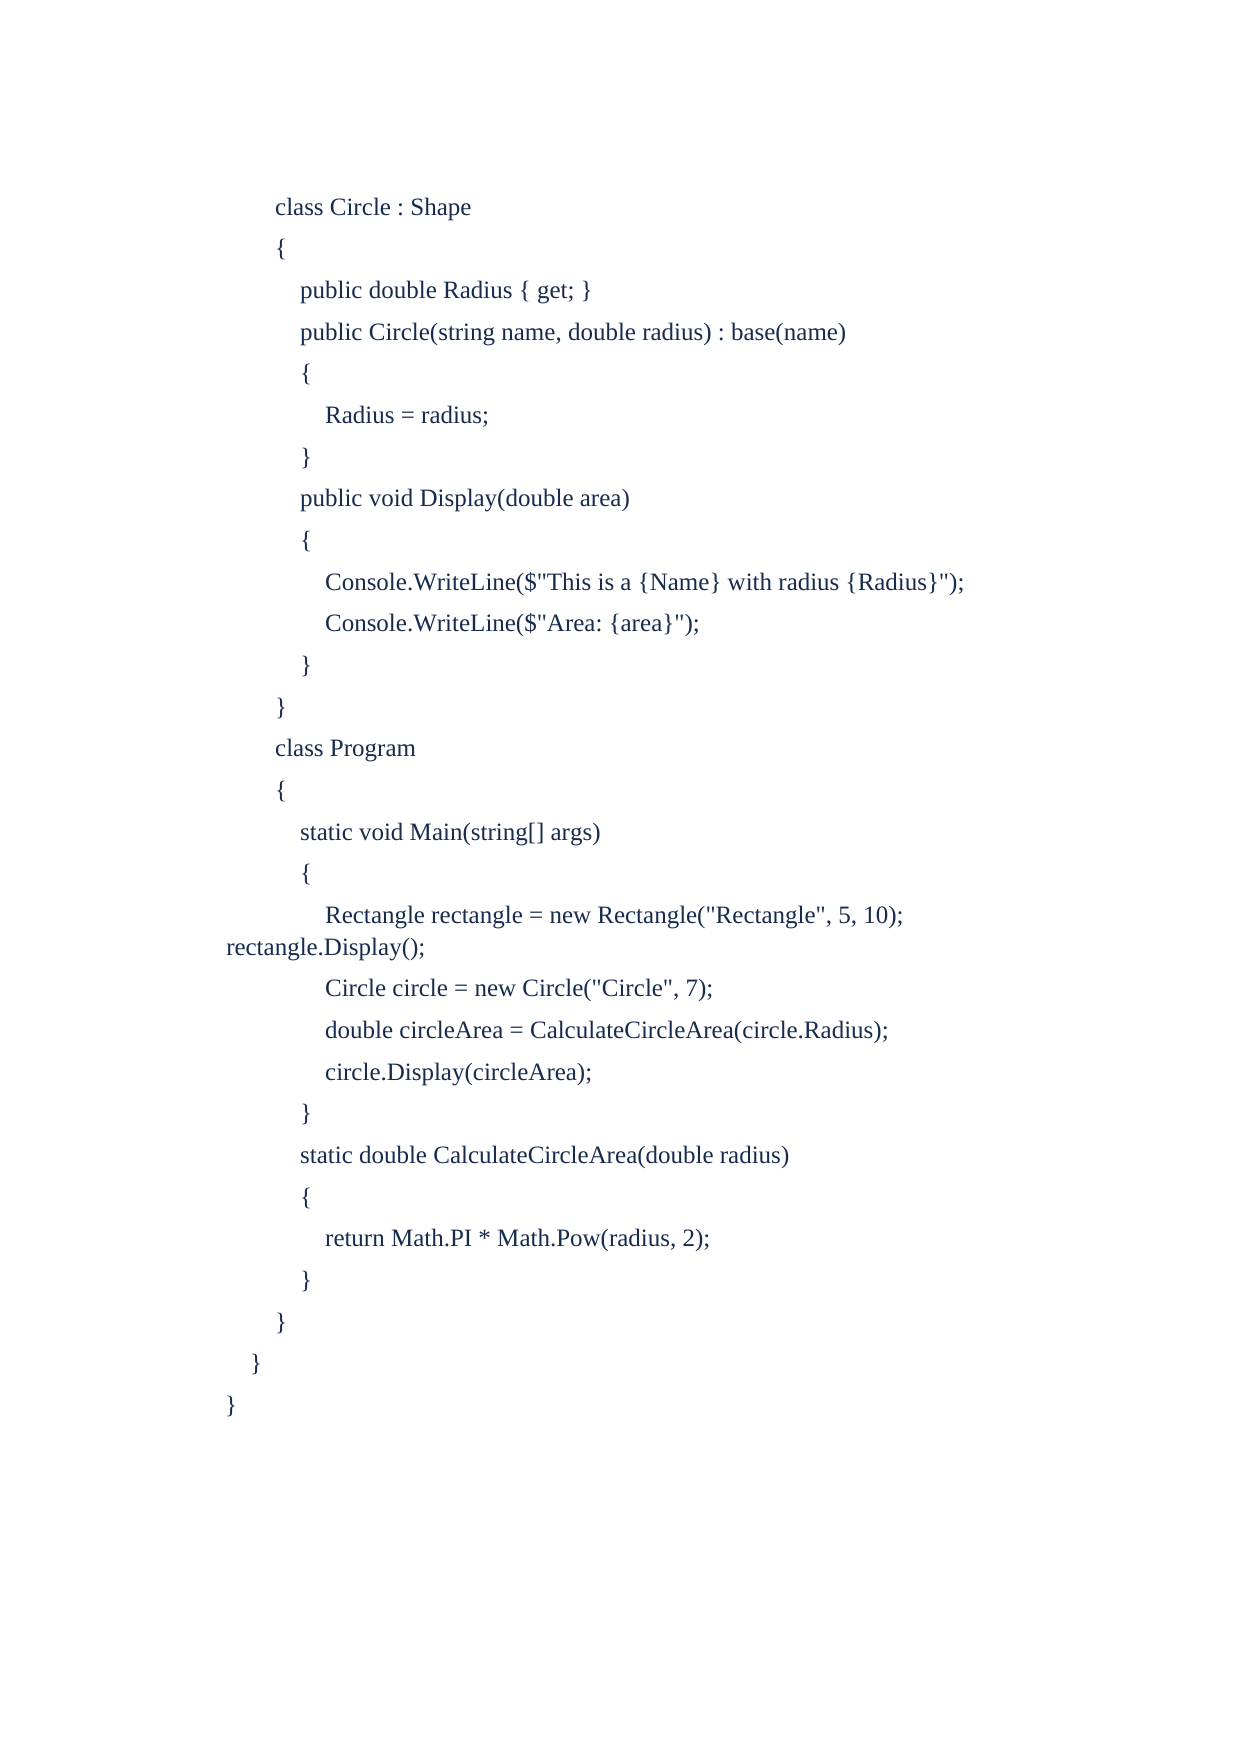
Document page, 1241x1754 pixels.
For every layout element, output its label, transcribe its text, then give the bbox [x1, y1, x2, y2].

text } [225, 442, 1090, 470]
text Console.WriteLine($"This is a {Name} with radius {Radius}"); [225, 567, 1090, 595]
text } [225, 650, 1090, 679]
text { [225, 525, 1090, 554]
text { [225, 775, 1090, 804]
text } [225, 1098, 1090, 1127]
text } [225, 1265, 1090, 1294]
text { [225, 358, 1090, 387]
text public void Display(double area) [225, 483, 1090, 512]
text Radius = radius; [225, 400, 1090, 429]
text Console.WriteLine($"Area: {area}"); [225, 608, 1090, 637]
text public Circle(string name, double radius) : base(name) [225, 317, 1090, 345]
text } [225, 1390, 1090, 1419]
text public double Radius { get; } [225, 275, 1090, 304]
text { [225, 1182, 1090, 1210]
text circle.Display(circleArea); [225, 1057, 1090, 1085]
text class Program [225, 733, 1090, 762]
text { [225, 858, 1090, 887]
text } [225, 692, 1090, 720]
text Rectangle rectangle = new Rectangle("Rectangle", 5, 10); rectangle.Display(); [225, 900, 1090, 960]
text { [225, 233, 1090, 262]
text static double CalculateCircleArea(double radius) [225, 1140, 1090, 1169]
text Circle circle = new Circle("Circle", 7); [225, 973, 1090, 1002]
text static void Main(string[] args) [225, 817, 1090, 845]
text class Circle : Shape [225, 192, 1090, 220]
text } [225, 1348, 1090, 1377]
text } [225, 1307, 1090, 1335]
text return Math.PI * Math.Pow(radius, 2); [225, 1223, 1090, 1252]
text double circleArea = CalculateCircleArea(circle.Radius); [225, 1015, 1090, 1044]
